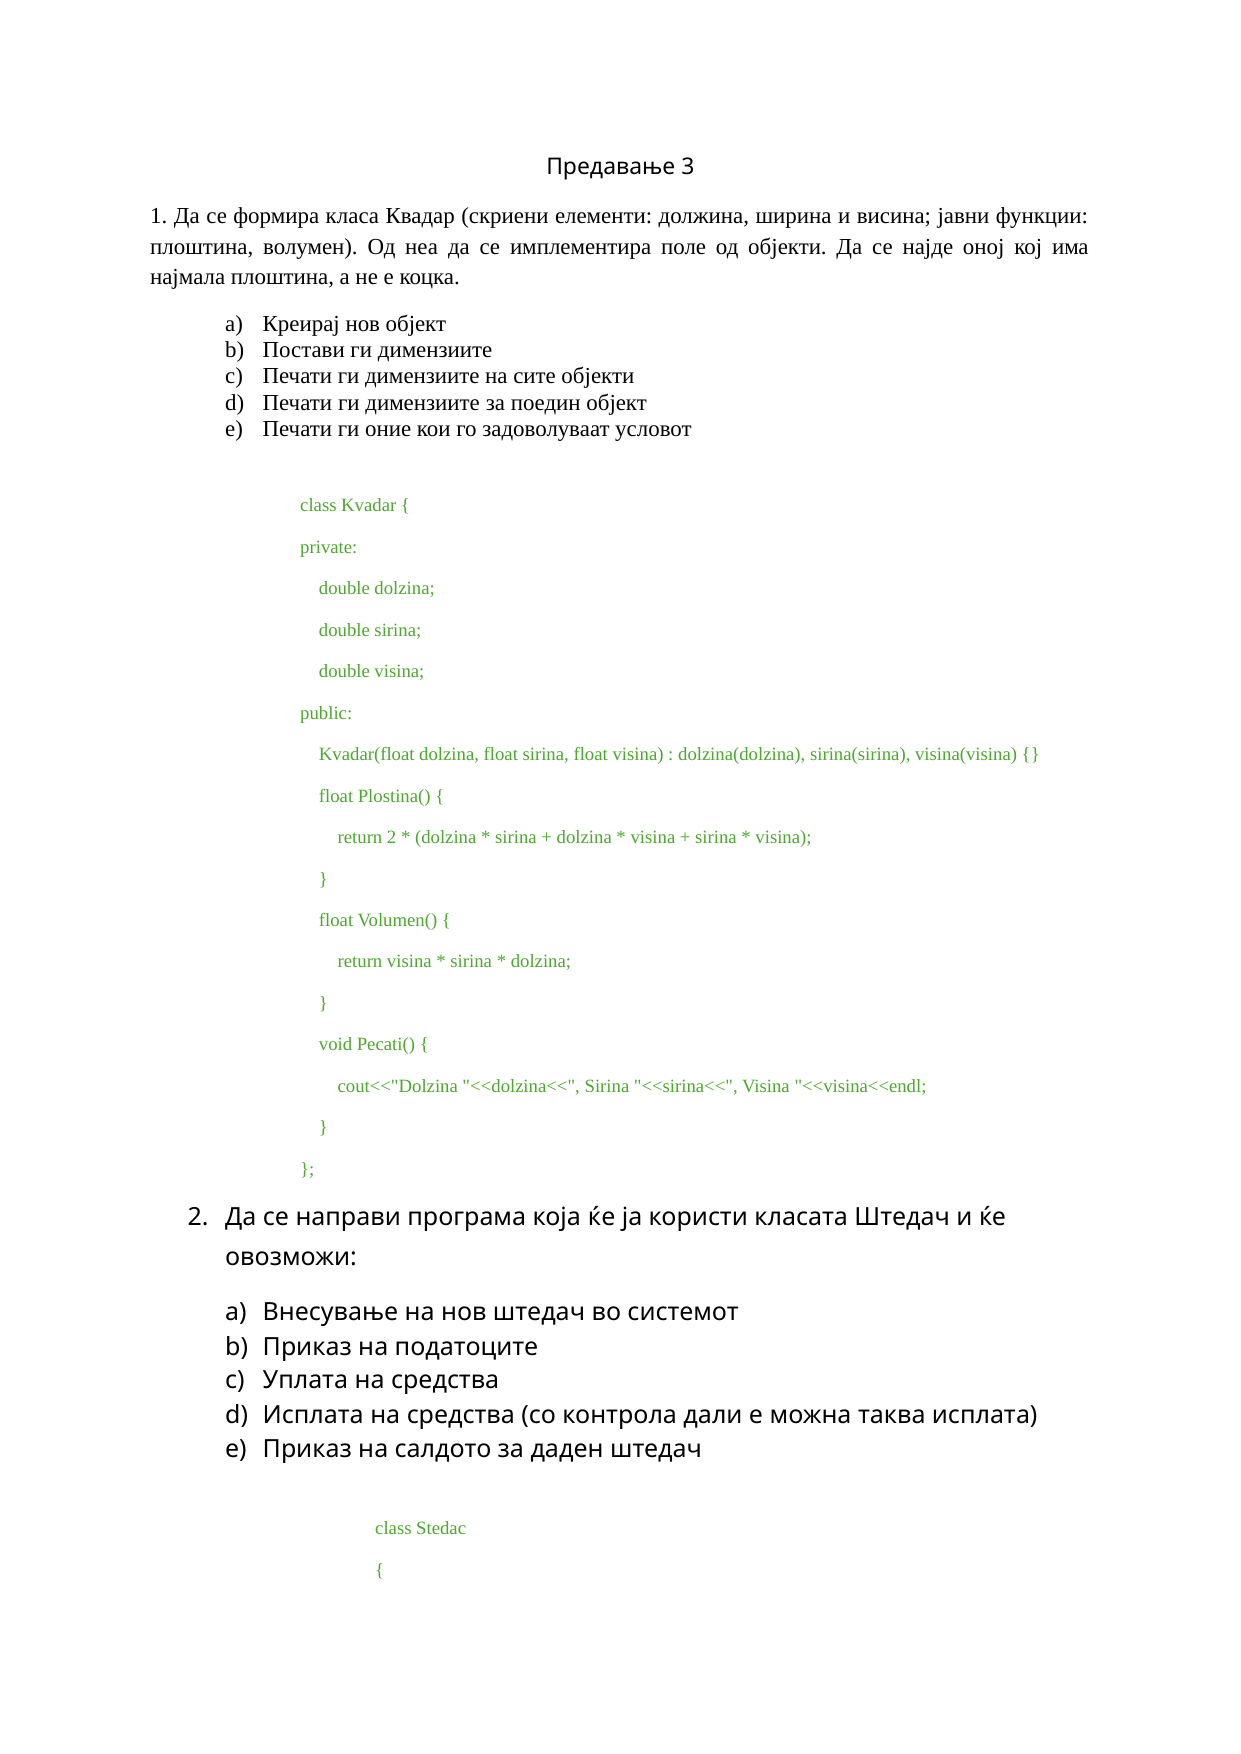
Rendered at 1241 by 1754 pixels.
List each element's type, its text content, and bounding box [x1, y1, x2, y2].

text class Kvadar { [300, 494, 1090, 516]
text return 2 * (dolzina * sirina + dolzina * visina + sirina * visina); [300, 826, 1090, 847]
list Уплата на средства [225, 1362, 1090, 1396]
list Печати ги димензиите на сите објекти [225, 363, 1090, 389]
text void Pecati() { [300, 1033, 1090, 1055]
text return visina * sirina * dolzina; [300, 950, 1090, 972]
text public: [300, 702, 1090, 723]
text } [300, 867, 1090, 889]
text cout<<"Dolzina "<<dolzina<<", Sirina "<<sirina<<", Visina "<<visina<<endl; [300, 1075, 1090, 1096]
text } [300, 992, 1090, 1013]
text float Plostina() { [300, 784, 1090, 806]
text class Stedac [375, 1517, 1090, 1538]
text { [375, 1558, 1090, 1580]
text }; [300, 1158, 1090, 1179]
text Предавање 3 [150, 150, 1090, 181]
list Внесување на нов штедач во системот [225, 1294, 1090, 1328]
list Печати ги оние кои го задоволуваат условот [225, 415, 1090, 442]
list Креирај нов објект [225, 310, 1090, 336]
list Исплата на средства (со контрола дали е можна таква исплата) [225, 1396, 1090, 1430]
list Приказ на салдото за даден штедач [225, 1430, 1090, 1464]
text private: [300, 536, 1090, 557]
text double dolzina; [300, 577, 1090, 599]
text } [300, 1116, 1090, 1138]
list Постави ги димензиите [225, 336, 1090, 363]
list Приказ на податоците [225, 1328, 1090, 1362]
list Да се направи програма која ќе ја користи класата Штедач и ќе овозможи: [187, 1199, 1090, 1272]
text Kvadar(float dolzina, float sirina, float visina) : dolzina(dolzina), sirina(sirina), visina(visina) {} [300, 743, 1090, 764]
text float Volumen() { [300, 909, 1090, 930]
text 1. Да се формира класа Квадар (скриени елементи: должина, ширина и висина; јавни функции: плоштина, волумен). Од неа да се имплементира поле од објекти. Да се најде оној кој има најмала плоштина, а не е коцка. [150, 203, 1090, 289]
list Печати ги димензиите за поедин објект [225, 389, 1090, 415]
text double sirina; [300, 619, 1090, 640]
text double visina; [300, 660, 1090, 682]
